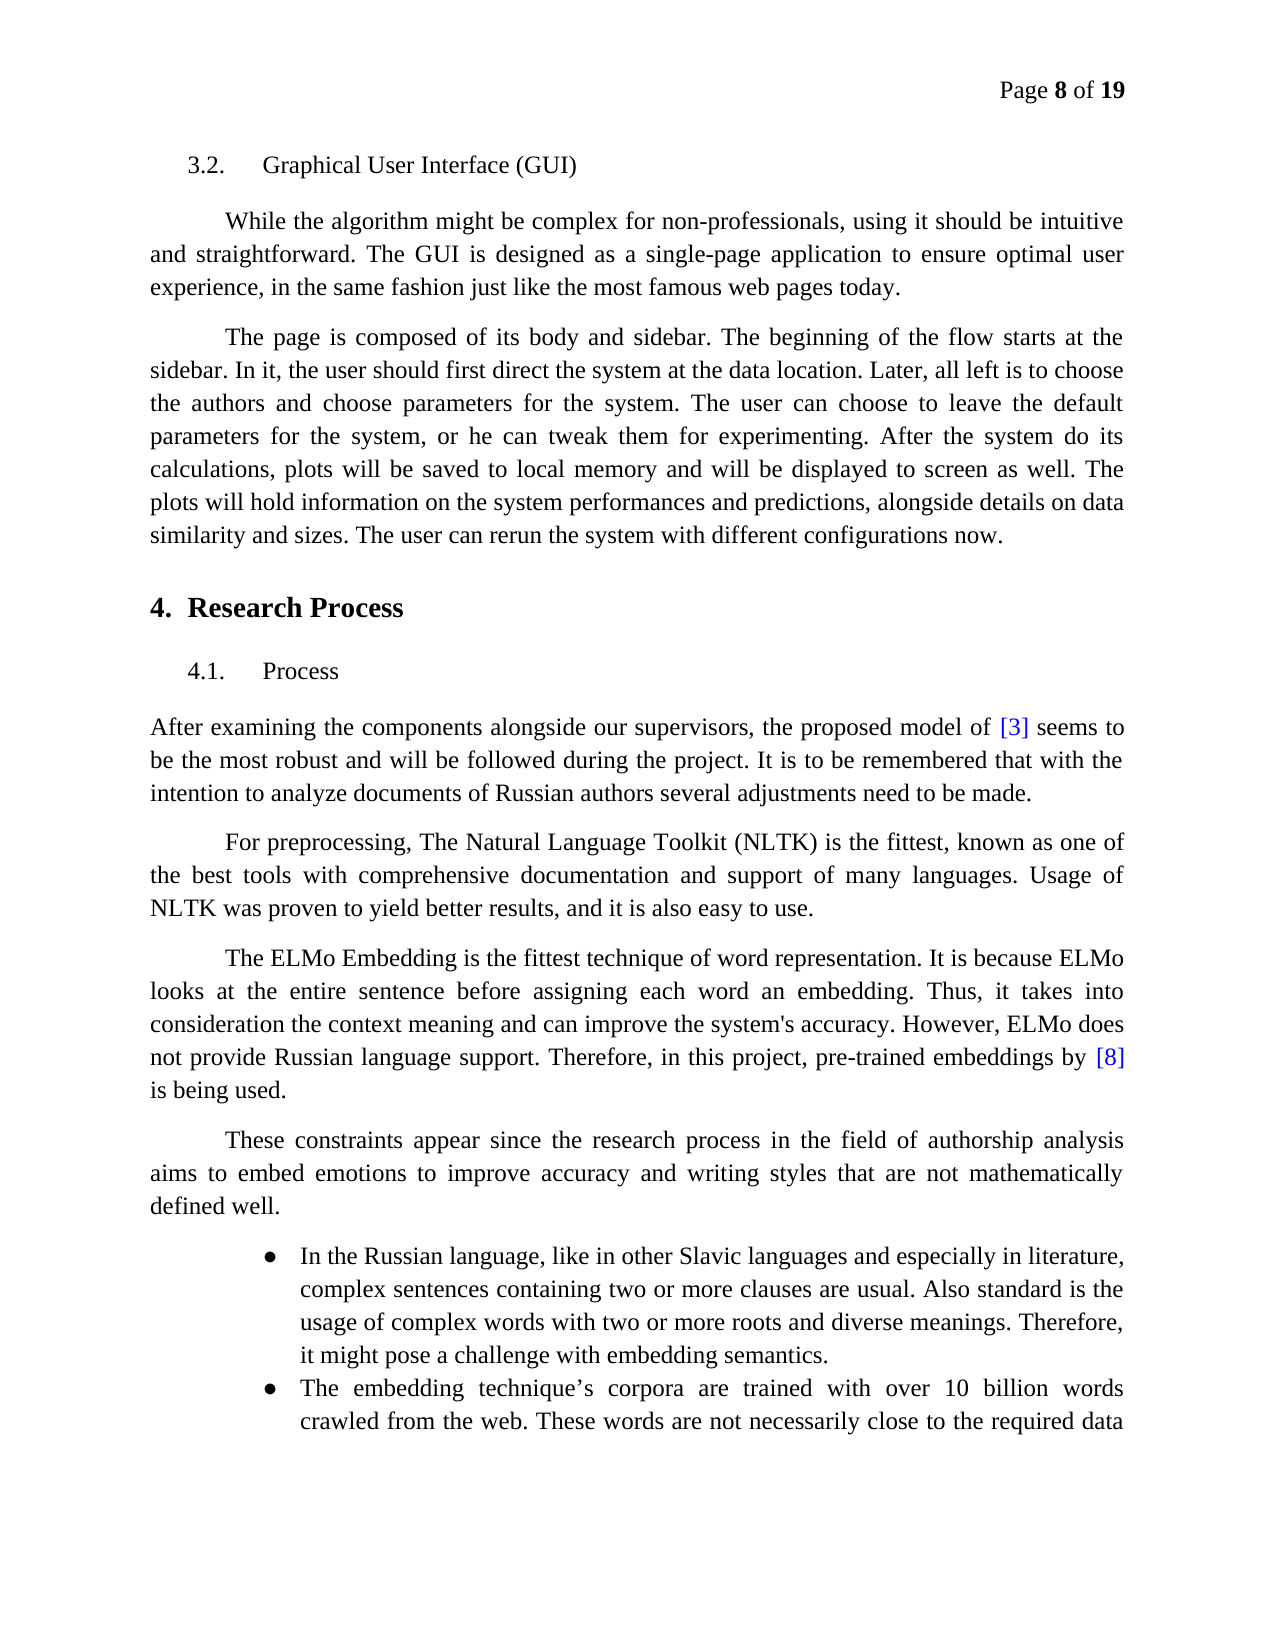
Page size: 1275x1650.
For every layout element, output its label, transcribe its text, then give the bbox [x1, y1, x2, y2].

subtitle Process [187, 656, 1125, 684]
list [262, 1373, 1125, 1434]
subtitle Graphical User Interface (GUI) [187, 150, 1125, 179]
text After examining the components alongside our supervisors, the proposed model of [3] seems to be the most robust and will be followed during the project. It is to be remembered that with the intention to analyze documents of Russian authors several adjustments need to be made. [150, 712, 1125, 807]
subtitle Research Process [150, 590, 1125, 624]
text These constraints appear since the research process in the field of authorship analysis aims to embed emotions to improve accuracy and writing styles that are not mathematically defined well. [150, 1125, 1125, 1220]
text While the algorithm might be complex for non-professionals, using it should be intuitive and straightforward. The GUI is designed as a single-page application to ensure optimal user experience, in the same fashion just like the most famous web pages today. [150, 206, 1125, 301]
text For preprocessing, The Natural Language Toolkit (NLTK) is the fittest, known as one of the best tools with comprehensive documentation and support of many languages. Usage of NLTK was proven to yield better results, and it is also easy to use. [150, 827, 1125, 922]
list In the Russian language, like in other Slavic languages and especially in literature, complex sentences containing two or more clauses are usual. Also standard is the usage of complex words with two or more roots and diverse meanings. Therefore, it might pose a challenge with embedding semantics. [262, 1241, 1125, 1368]
text The page is composed of its body and sidebar. The beginning of the flow starts at the sidebar. In it, the user should first direct the system at the data location. Later, all left is to choose the authors and choose parameters for the system. The user can choose to leave the default parameters for the system, or he can tweak them for experimenting. After the system do its calculations, plots will be saved to local memory and will be displayed to screen as well. The plots will hold information on the system performances and predictions, alongside details on data similarity and sizes. The user can rerun the system with different configurations now. [150, 322, 1125, 549]
text The ELMo Embedding is the fittest technique of word representation. It is because ELMo looks at the entire sentence before assigning each word an embedding. Thus, it takes into consideration the context meaning and can improve the system's accuracy. However, ELMo does not provide Russian language support. Therefore, in this project, pre-trained embeddings by [8] is being used. [150, 943, 1125, 1104]
